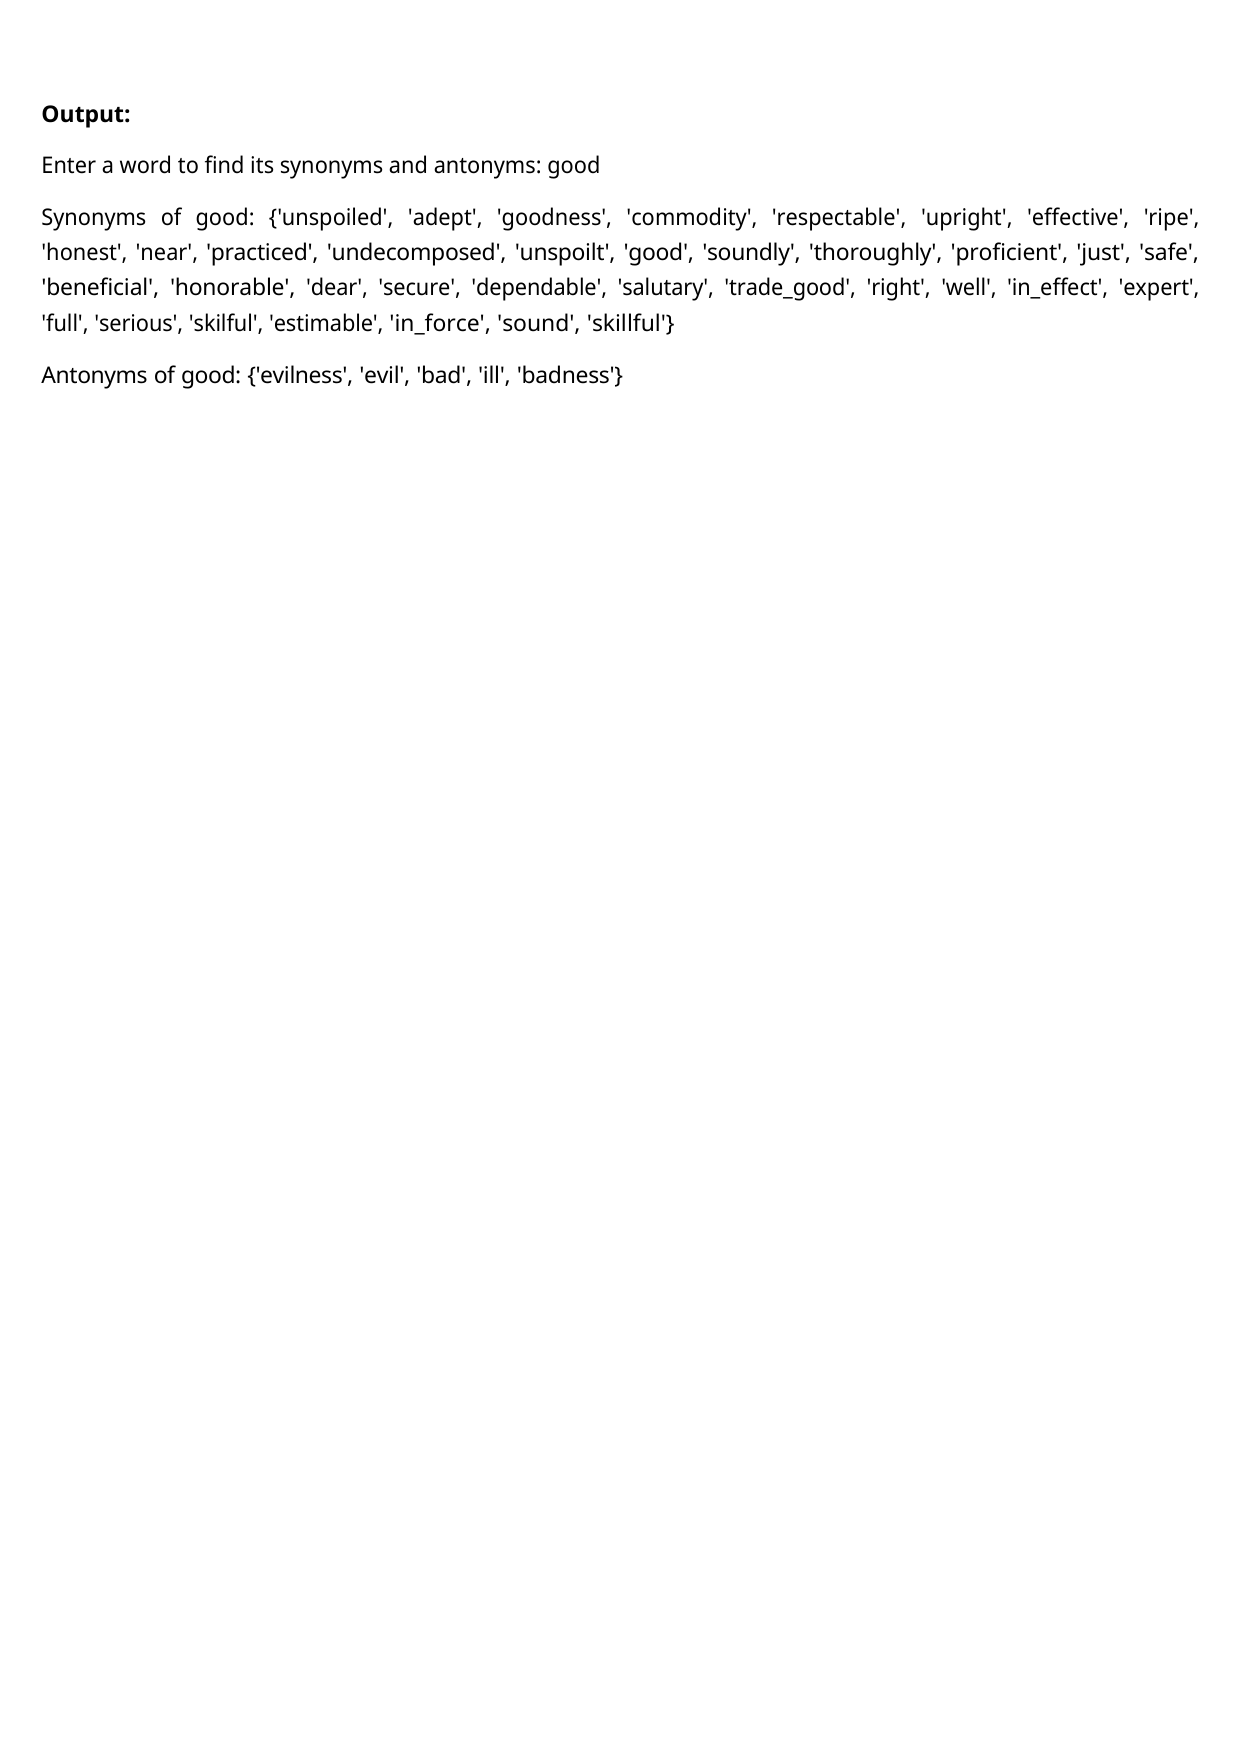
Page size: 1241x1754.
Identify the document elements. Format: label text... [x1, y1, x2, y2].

text Antonyms of good: {'evilness', 'evil', 'bad', 'ill', 'badness'} [41, 359, 1211, 390]
text Synonyms of good: {'unspoiled', 'adept', 'goodness', 'commodity', 'respectable', 'upright', 'effective', 'ripe', 'honest', 'near', 'practiced', 'undecomposed', 'unspoilt', 'good', 'soundly', 'thoroughly', 'proficient', 'just', 'safe', 'beneficial', 'honorable', 'dear', 'secure', 'dependable', 'salutary', 'trade_good', 'right', 'well', 'in_effect', 'expert', 'full', 'serious', 'skilful', 'estimable', 'in_force', 'sound', 'skillful'} [41, 201, 1199, 338]
subtitle Output: [41, 98, 1211, 129]
text Enter a word to find its synonyms and antonyms: good [41, 149, 1211, 180]
